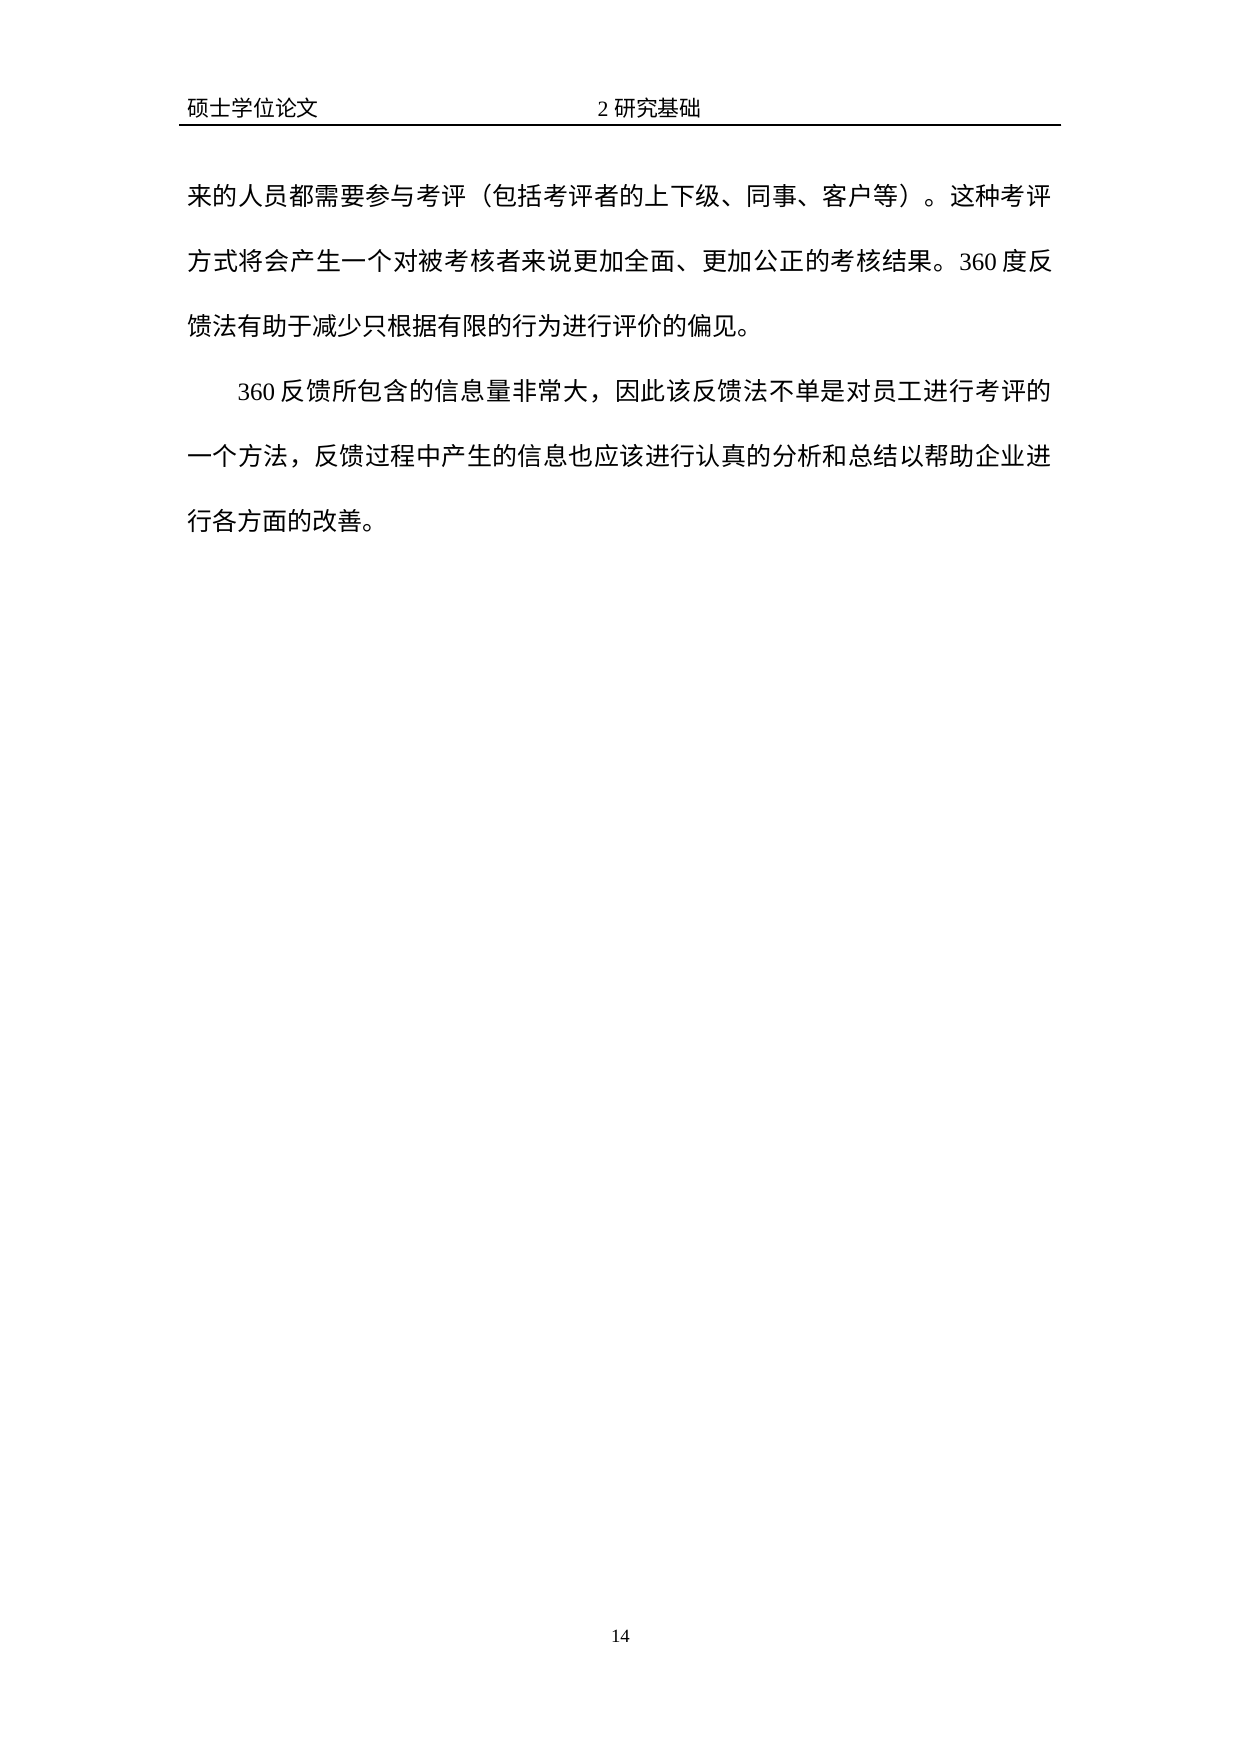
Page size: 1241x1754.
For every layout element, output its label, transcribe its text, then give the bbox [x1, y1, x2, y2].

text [187, 162, 1053, 357]
text 360反馈所包含的信息量非常大，因此该反馈法不单是对员工进行考评的一个方法，反馈过程中产生的信息也应该进行认真的分析和总结以帮助企业进行各方面的改善。 [187, 357, 1053, 552]
